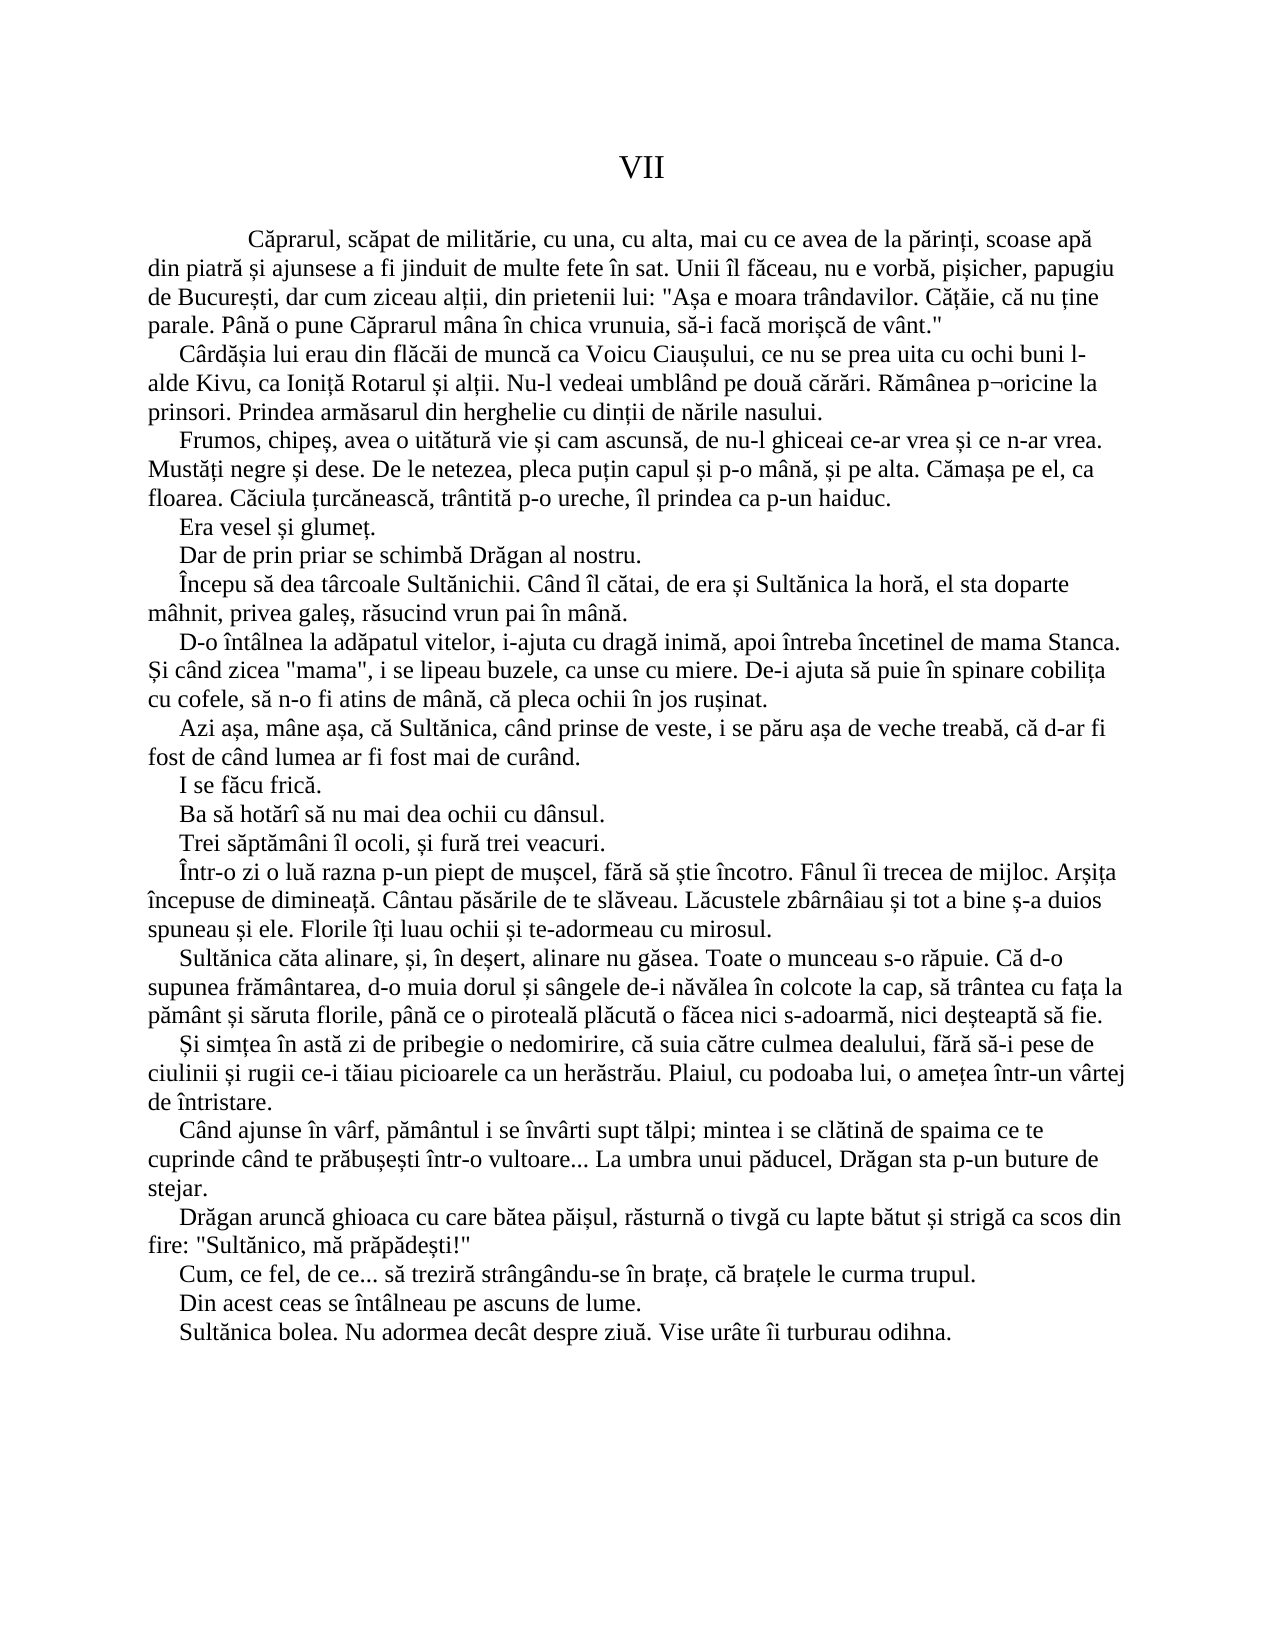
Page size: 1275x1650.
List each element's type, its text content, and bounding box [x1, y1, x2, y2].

text Căprarul, scăpat de militărie, cu una, cu alta, mai cu ce avea de la părinți, scoase apă din piatră și ajunsese a fi jinduit de multe fete în sat. Unii îl făceau, nu e vorbă, pișicher, papugiu de București, dar cum ziceau alții, din prietenii lui: "Așa e moara trândavilor. Cățăie, că nu ține parale. Până o pune Căprarul mâna în chica vrunuia, să-i facă morișcă de vânt." Cârdășia lui erau din flăcăi de muncă ca Voicu Ciaușului, ce nu se prea uita cu ochi buni l-alde Kivu, ca Ioniță Rotarul și alții. Nu-l vedeai umblând pe două cărări. Rămânea p¬oricine la prinsori. Prindea armăsarul din herghelie cu dinții de nările nasului. Frumos, chipeș, avea o uitătură vie și cam ascunsă, de nu-l ghiceai ce-ar vrea și ce n-ar vrea. Mustăți negre și dese. De le netezea, pleca puțin capul și p-o mână, și pe alta. Cămașa pe el, ca floarea. Căciula țurcănească, trântită p-o ureche, îl prindea ca p-un haiduc. Era vesel și glumeț. Dar de prin priar se schimbă Drăgan al nostru. Începu să dea târcoale Sultănichii. Când îl cătai, de era și Sultănica la horă, el sta doparte mâhnit, privea galeș, răsucind vrun pai în mână. D-o întâlnea la adăpatul vitelor, i-ajuta cu dragă inimă, apoi întreba încetinel de mama Stanca. Și când zicea "mama", i se lipeau buzele, ca unse cu miere. De-i ajuta să puie în spinare cobilița cu cofele, să n-o fi atins de mână, că pleca ochii în jos rușinat. Azi așa, mâne așa, că Sultănica, când prinse de veste, i se păru așa de veche treabă, că d-ar fi fost de când lumea ar fi fost mai de curând. I se făcu frică. Ba să hotărî să nu mai dea ochii cu dânsul. Trei săptămâni îl ocoli, și fură trei veacuri. Într-o zi o luă razna p-un piept de mușcel, fără să știe încotro. Fânul îi trecea de mijloc. Arșița începuse de dimineață. Cântau păsările de te slăveau. Lăcustele zbârnâiau și tot a bine ș-a duios spuneau și ele. Florile îți luau ochii și te-adormeau cu mirosul. Sultănica căta alinare, și, în deșert, alinare nu găsea. Toate o munceau s-o răpuie. Că d-o supunea frământarea, d-o muia dorul și sângele de-i năvălea în colcote la cap, să trântea cu fața la pământ și săruta florile, până ce o piroteală plăcută o făcea nici s-adoarmă, nici deșteaptă să fie. Și simțea în astă zi de pribegie o nedomirire, că suia către culmea dealului, fără să-i pese de ciulinii și rugii ce-i tăiau picioarele ca un herăstrău. Plaiul, cu podoaba lui, o amețea într-un vârtej de întristare. Când ajunse în vârf, pământul i se învârti supt tălpi; mintea i se clătină de spaima ce te cuprinde când te prăbușești într-o vultoare... La umbra unui păducel, Drăgan sta p-un buture de stejar. Drăgan aruncă ghioaca cu care bătea păișul, răsturnă o tivgă cu lapte bătut și strigă ca scos din fire: "Sultănico, mă prăpădești!" Cum, ce fel, de ce... să treziră strângându-se în brațe, că brațele le curma trupul. Din acest ceas se întâlneau pe ascuns de lume. Sultănica bolea. Nu adormea decât despre ziuă. Vise urâte îi turburau odihna. [148, 224, 1127, 1346]
subtitle VII [148, 148, 1127, 186]
